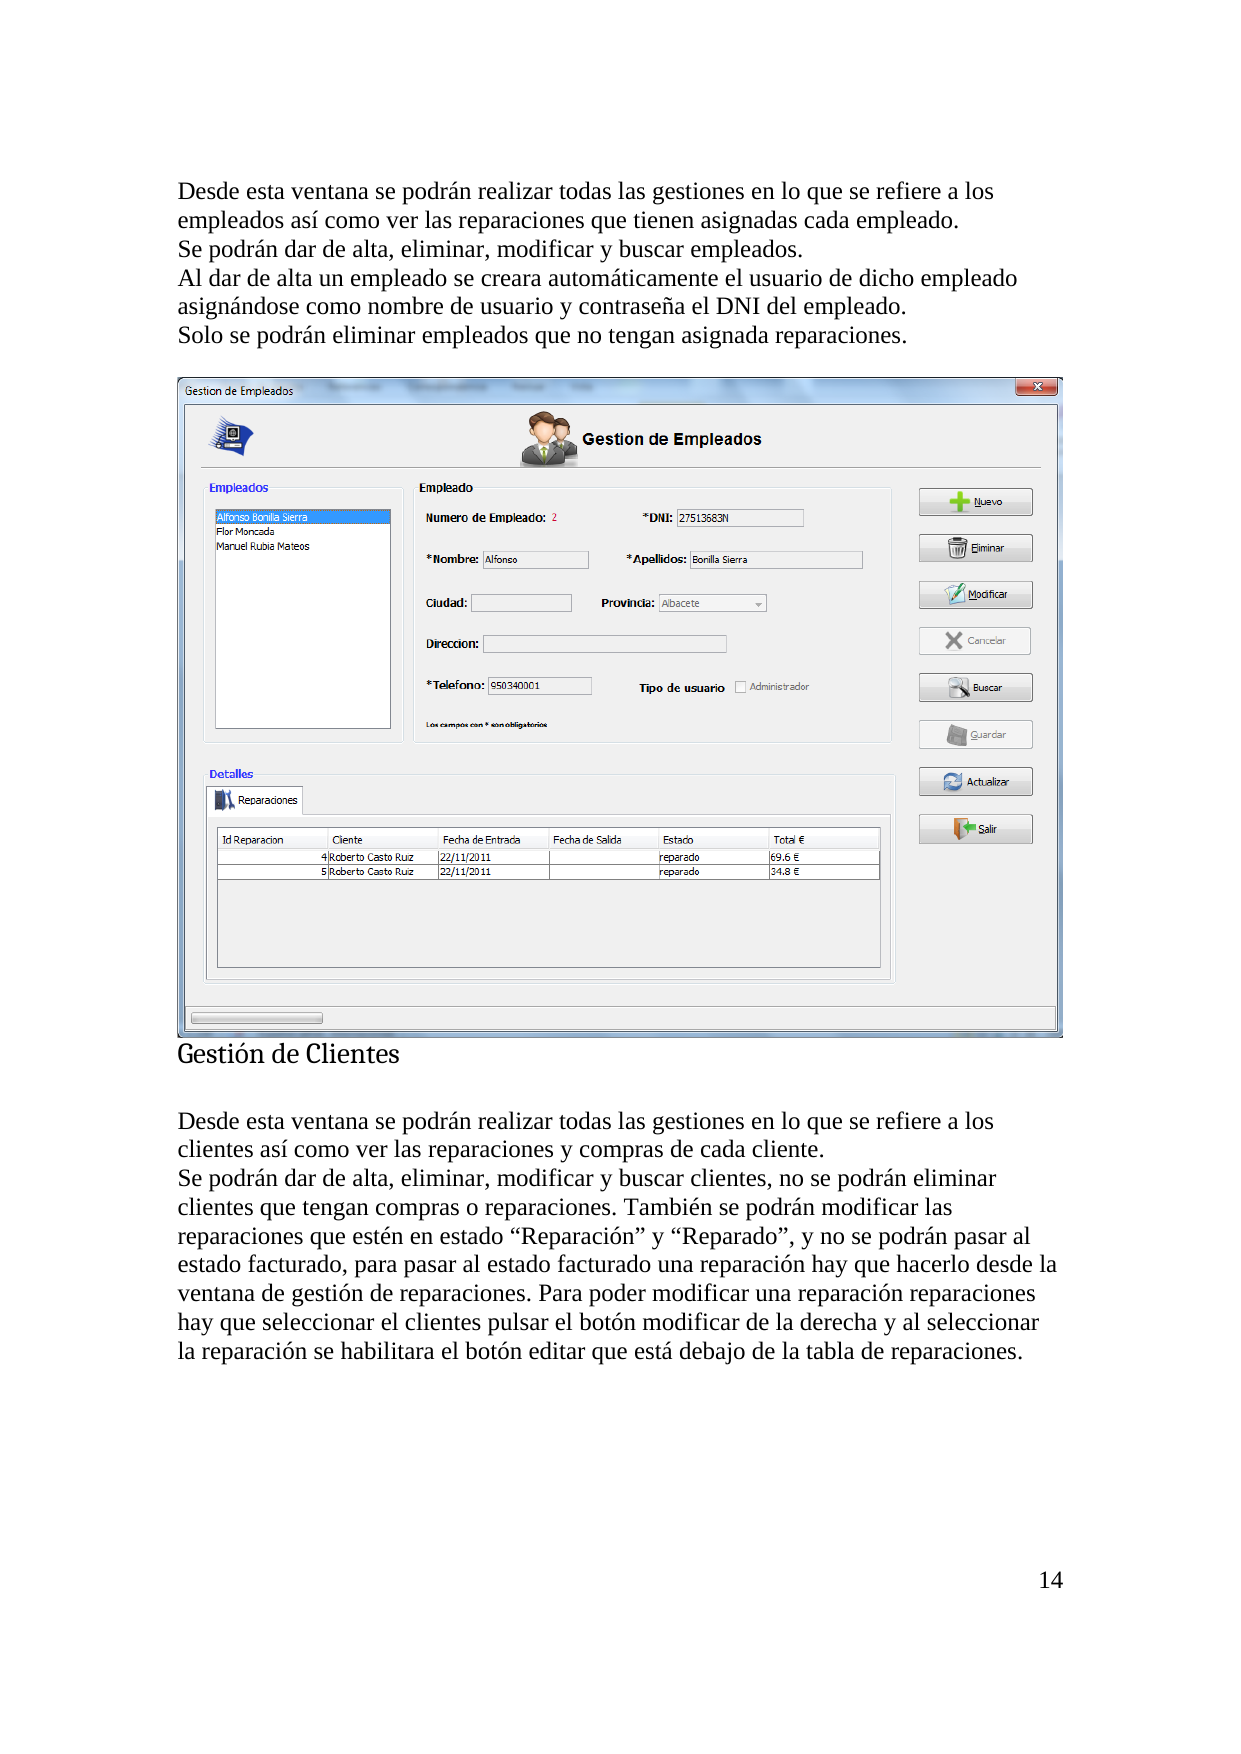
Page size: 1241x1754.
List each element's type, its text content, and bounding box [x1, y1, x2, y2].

text Desde esta ventana se podrán realizar todas las gestiones en lo que se refiere a los clientes así como ver las reparaciones y compras de cada cliente. [177, 1106, 1063, 1163]
text Solo se podrán eliminar empleados que no tengan asignada reparaciones. [177, 320, 1063, 349]
text Al dar de alta un empleado se creara automáticamente el usuario de dicho empleado asignándose como nombre de usuario y contraseña el DNI del empleado. [177, 263, 1063, 320]
text Se podrán dar de alta, eliminar, modificar y buscar empleados. [177, 234, 1063, 263]
text Desde esta ventana se podrán realizar todas las gestiones en lo que se refiere a los empleados así como ver las reparaciones que tienen asignadas cada empleado. [177, 176, 1063, 234]
picture [177, 377, 1063, 1038]
text Se podrán dar de alta, eliminar, modificar y buscar clientes, no se podrán eliminar clientes que tengan compras o reparaciones. También se podrán modificar las reparaciones que estén en estado “Reparación” y “Reparado”, y no se podrán pasar al estado facturado, para pasar al estado facturado una reparación hay que hacerlo desde la ventana de gestión de reparaciones. Para poder modificar una reparación reparaciones hay que seleccionar el clientes pulsar el botón modificar de la derecha y al seleccionar la reparación se habilitara el botón editar que está debajo de la tabla de reparaciones. [177, 1163, 1063, 1364]
subtitle Gestión de Clientes [177, 1038, 1063, 1071]
